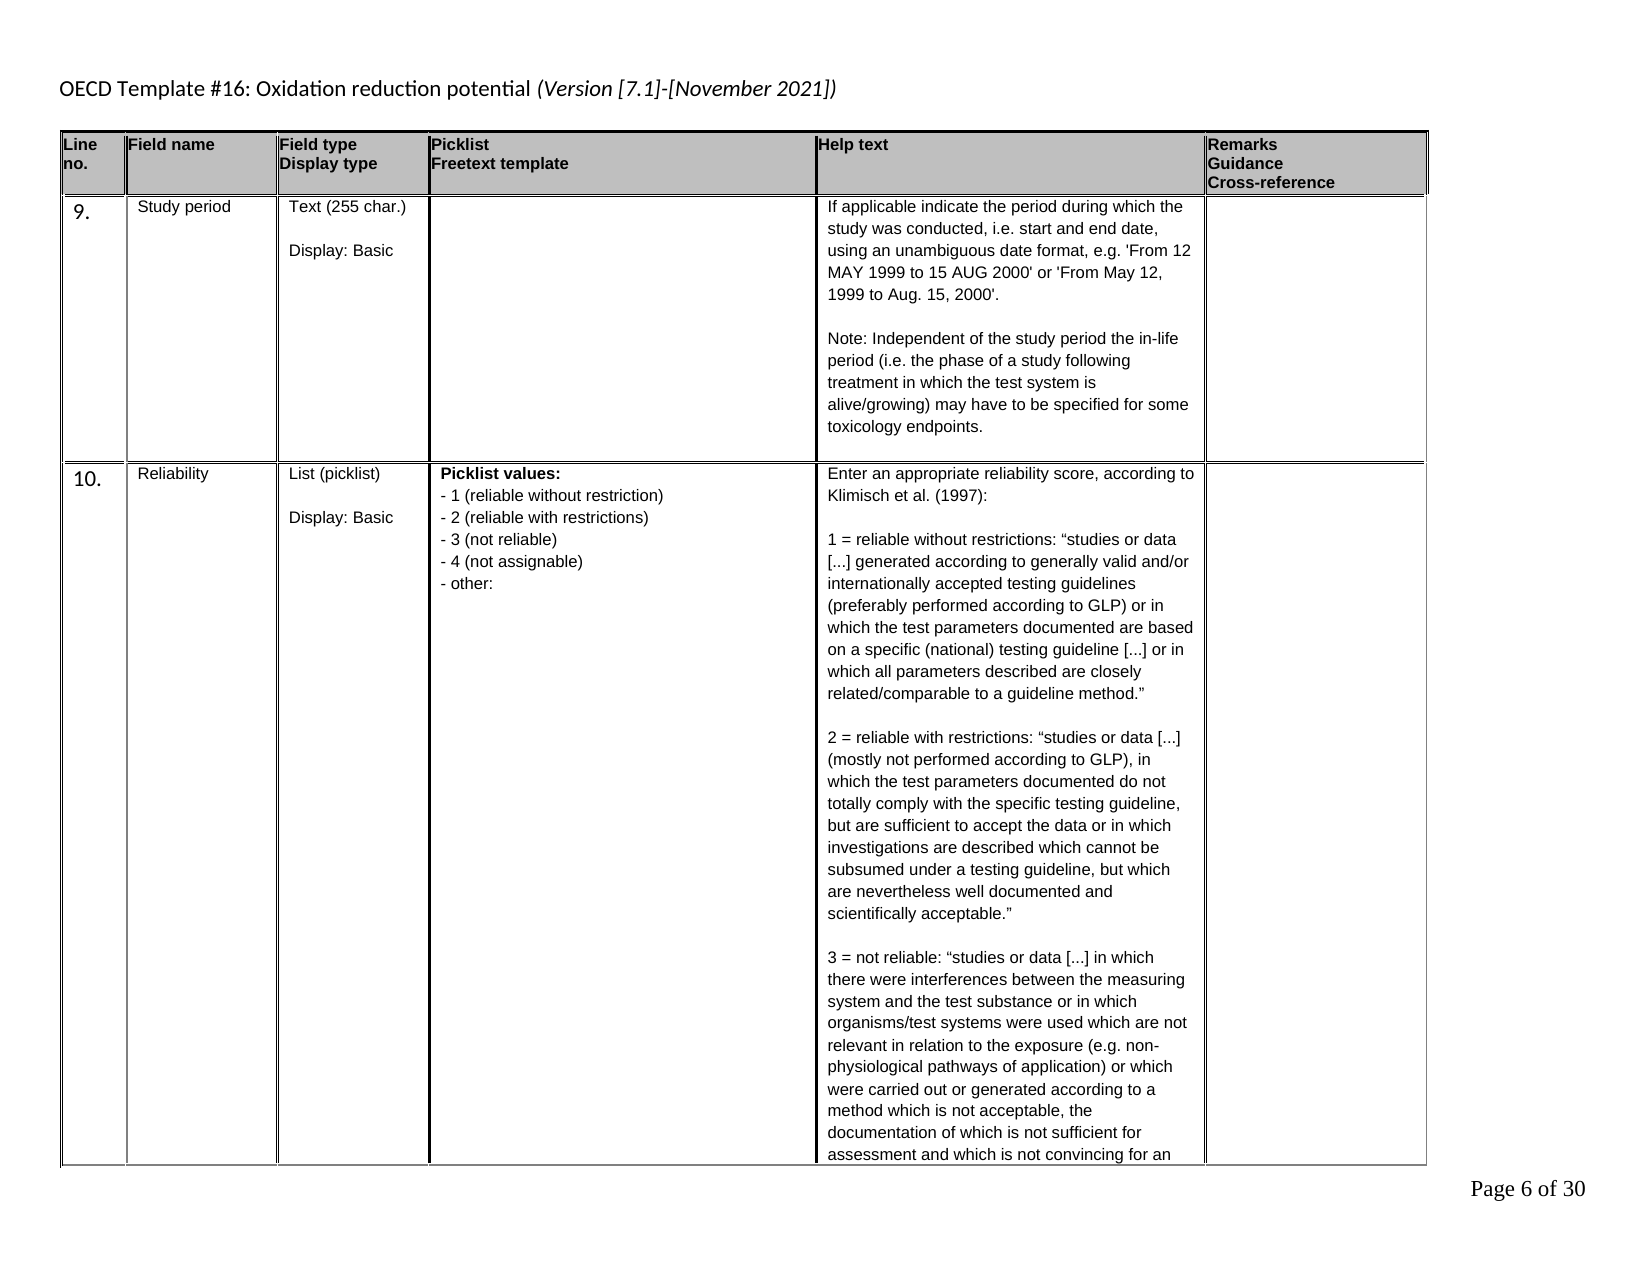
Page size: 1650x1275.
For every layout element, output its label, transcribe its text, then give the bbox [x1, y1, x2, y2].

table_header Line no. [63, 132, 126, 194]
table_cell [61, 461, 126, 1164]
table_header Help text [816, 133, 1206, 194]
table_cell Reliability [126, 464, 277, 1164]
table_header Picklist Freetext template [429, 133, 816, 194]
table_cell Study period [128, 197, 276, 461]
table_cell [1206, 194, 1427, 461]
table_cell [816, 464, 1206, 1164]
table_cell [61, 194, 126, 461]
table_cell List (picklist) Display: Basic [278, 464, 429, 1164]
table_cell [431, 197, 815, 461]
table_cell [429, 464, 816, 1164]
table_header Field type Display type [278, 132, 429, 194]
table_cell [1206, 461, 1427, 1164]
table_header Remarks Guidance Cross-reference [1206, 133, 1426, 194]
table_cell If applicable indicate the period during which the study was conducted, i.e. start and end date, using an unambiguous date format, e.g. 'From 12 MAY 1999 to 15 AUG 2000' or 'From May 12, 1999 to Aug. 15, 2000'. Note: Independent of the study period the in-life period (i.e. the phase of a study following treatment in which the test system is alive/growing) may have to be specified for some toxicology endpoints. [818, 197, 1204, 461]
table_cell Text (255 char.) Display: Basic [279, 197, 428, 461]
table_header Field name [126, 133, 277, 194]
